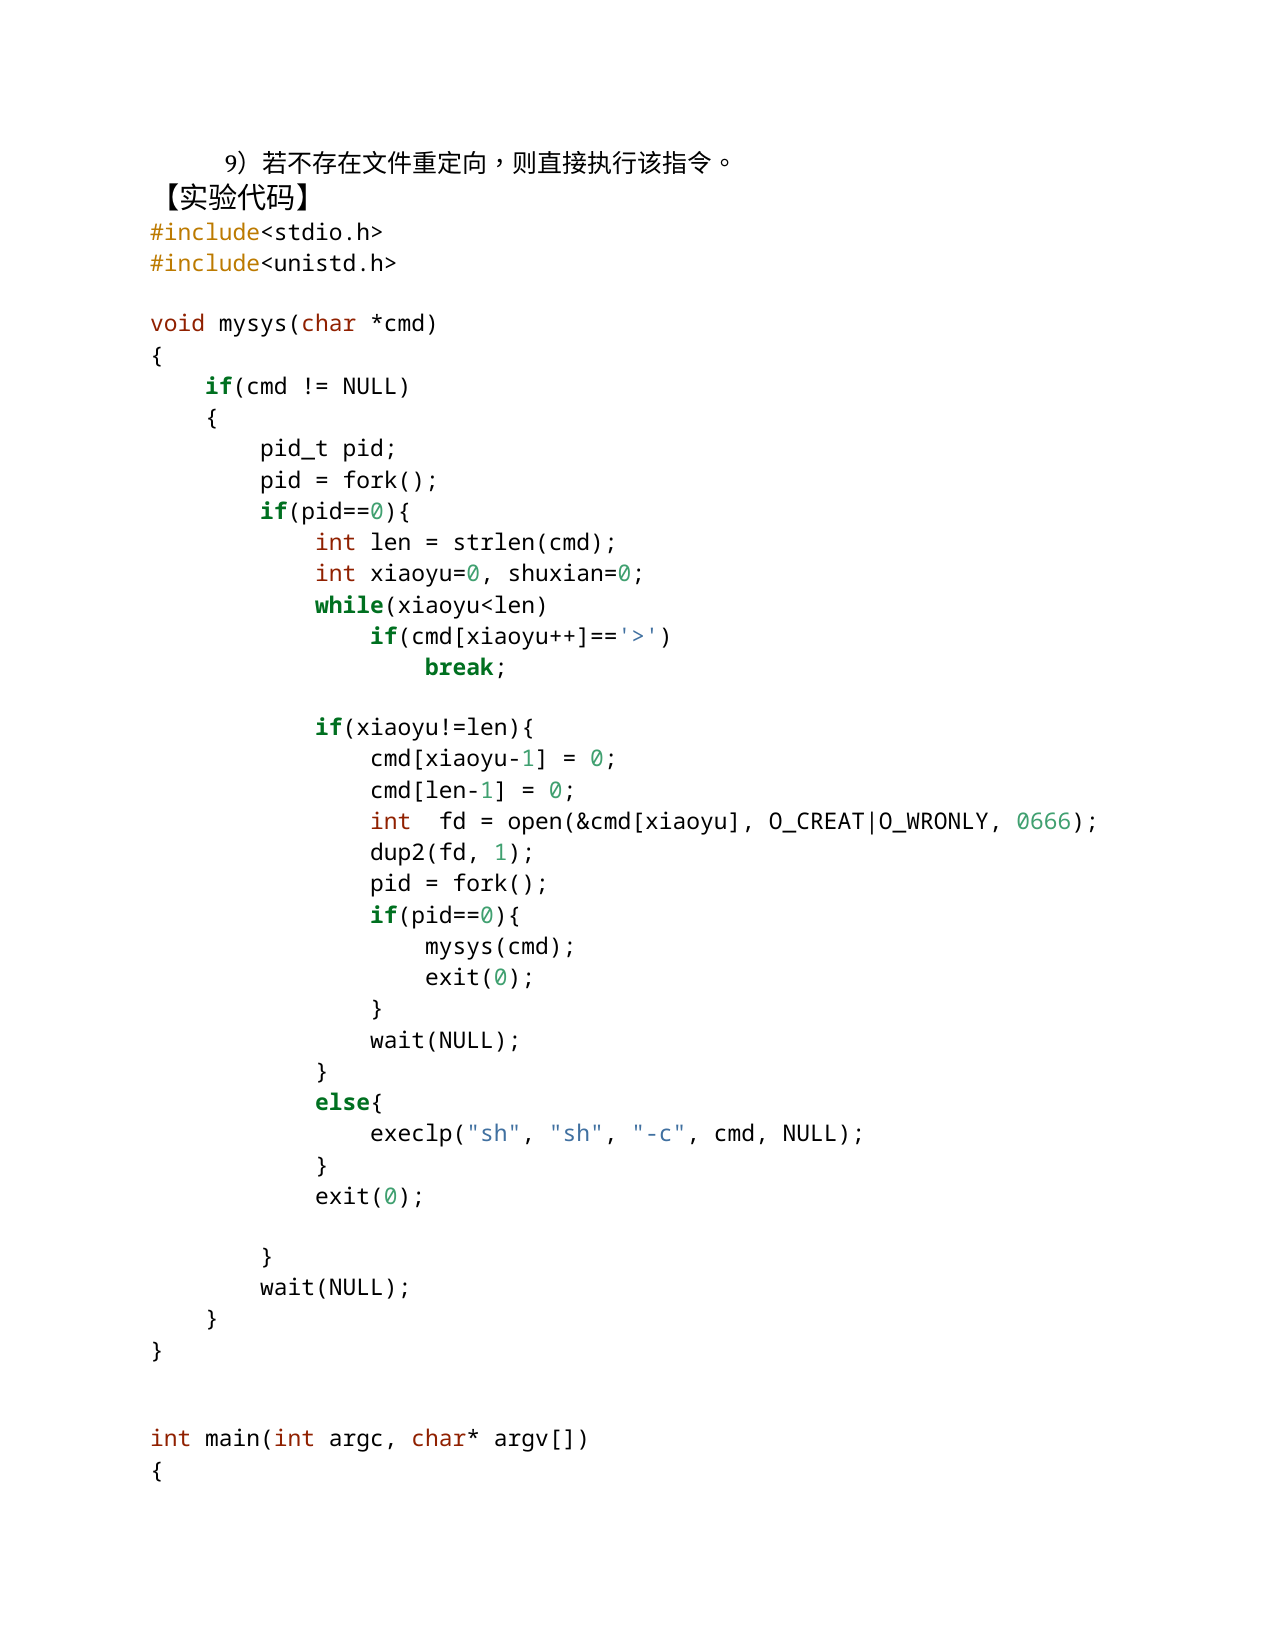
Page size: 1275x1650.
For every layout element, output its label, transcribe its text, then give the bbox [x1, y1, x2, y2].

list 9）若不存在文件重定向，则直接执行该指令。 [225, 150, 1125, 179]
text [150, 182, 1125, 1485]
